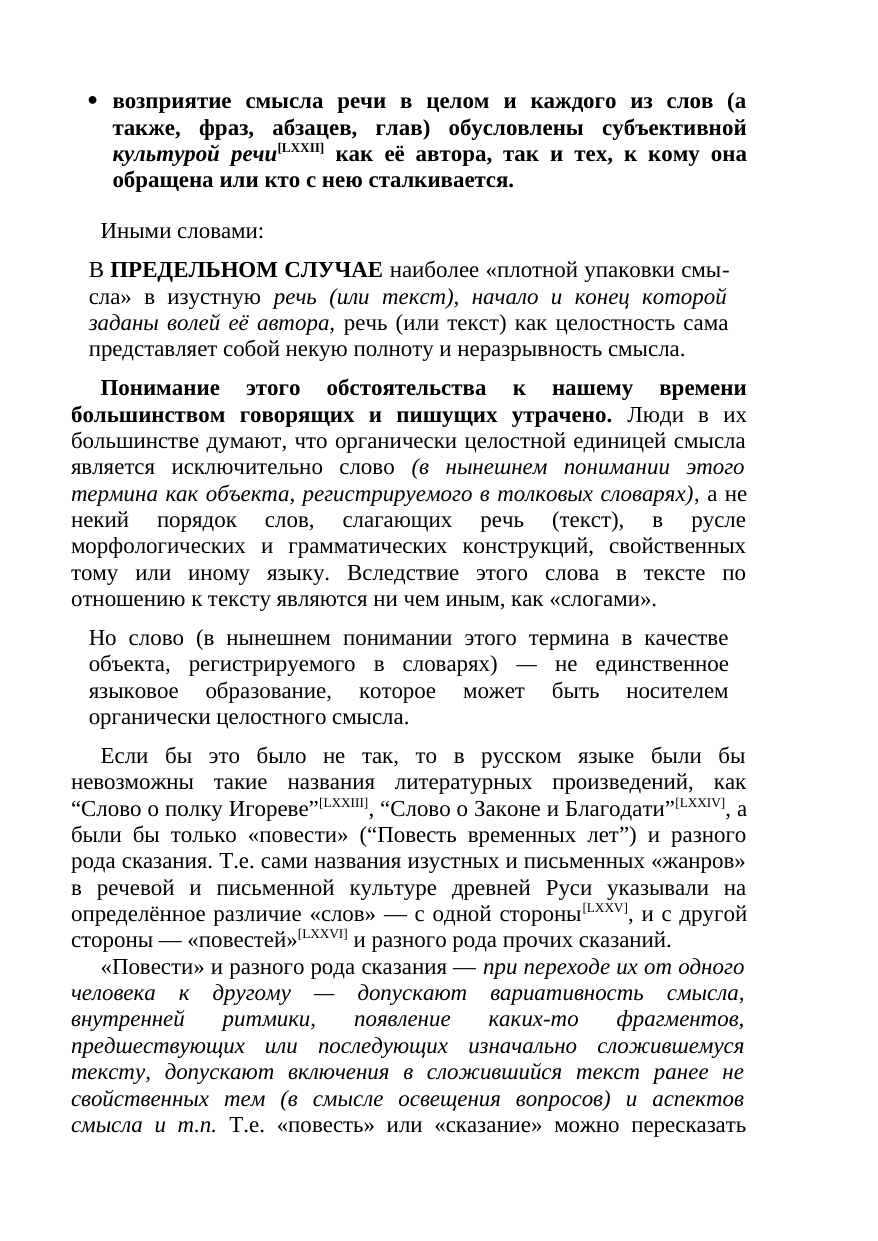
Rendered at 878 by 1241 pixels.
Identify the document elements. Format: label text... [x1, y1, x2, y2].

list возприятие смысла речи в целом и каждого из слов (а также, фраз, абзацев, глав) обусловлены субъективной культурой речи[LXXII] как её автора, так и тех, к кому она обращена или кто с нею сталкивается. [88, 87, 747, 193]
text В ПРЕДЕЛЬНОМ СЛУЧАЕ наиболее «плотной упаковки смысла» в изустную речь (или текст), начало и конец которой заданы волей её автора, речь (или текст) как целостность сама представляет собой некую полноту и неразрывность смысла. [88, 256, 729, 362]
text Если бы это было не так, то в русском языке были бы невозможны такие названия литературных произведений, как “Слово о полку Игореве”[LXXIII], “Слово о Законе и Благодати”[LXXIV], а были бы только «повести» (“Повесть временных лет”) и разного рода сказания. Т.е. сами названия изустных и письменных «жанров» в речевой и письменной культуре древней Руси указывали на определённое различие «слов» — с одной стороны[LXXV], и с другой стороны — «повестей»[LXXVI] и разного рода прочих сказаний. [71, 742, 747, 953]
text Но слово (в нынешнем понимании этого термина в качестве объекта, регистрируемого в словарях) — не единственное языковое образование, которое может быть носителем органически целостного смысла. [88, 624, 729, 729]
text Понимание этого обстоятельства к нашему времени большинством говорящих и пишущих утрачено. Люди в их большинстве думают, что органически целостной единицей смысла является исключительно слово (в нынешнем понимании этого термина как объекта, регистрируемого в толковых словарях), а не некий порядок слов, слагающих речь (текст), в русле морфологических и грамматических конструкций, свойственных тому или иному языку. Вследствие этого слова в тексте по отношению к тексту являются ни чем иным, как «слогами». [71, 374, 747, 612]
text Иными словами: [71, 218, 747, 244]
